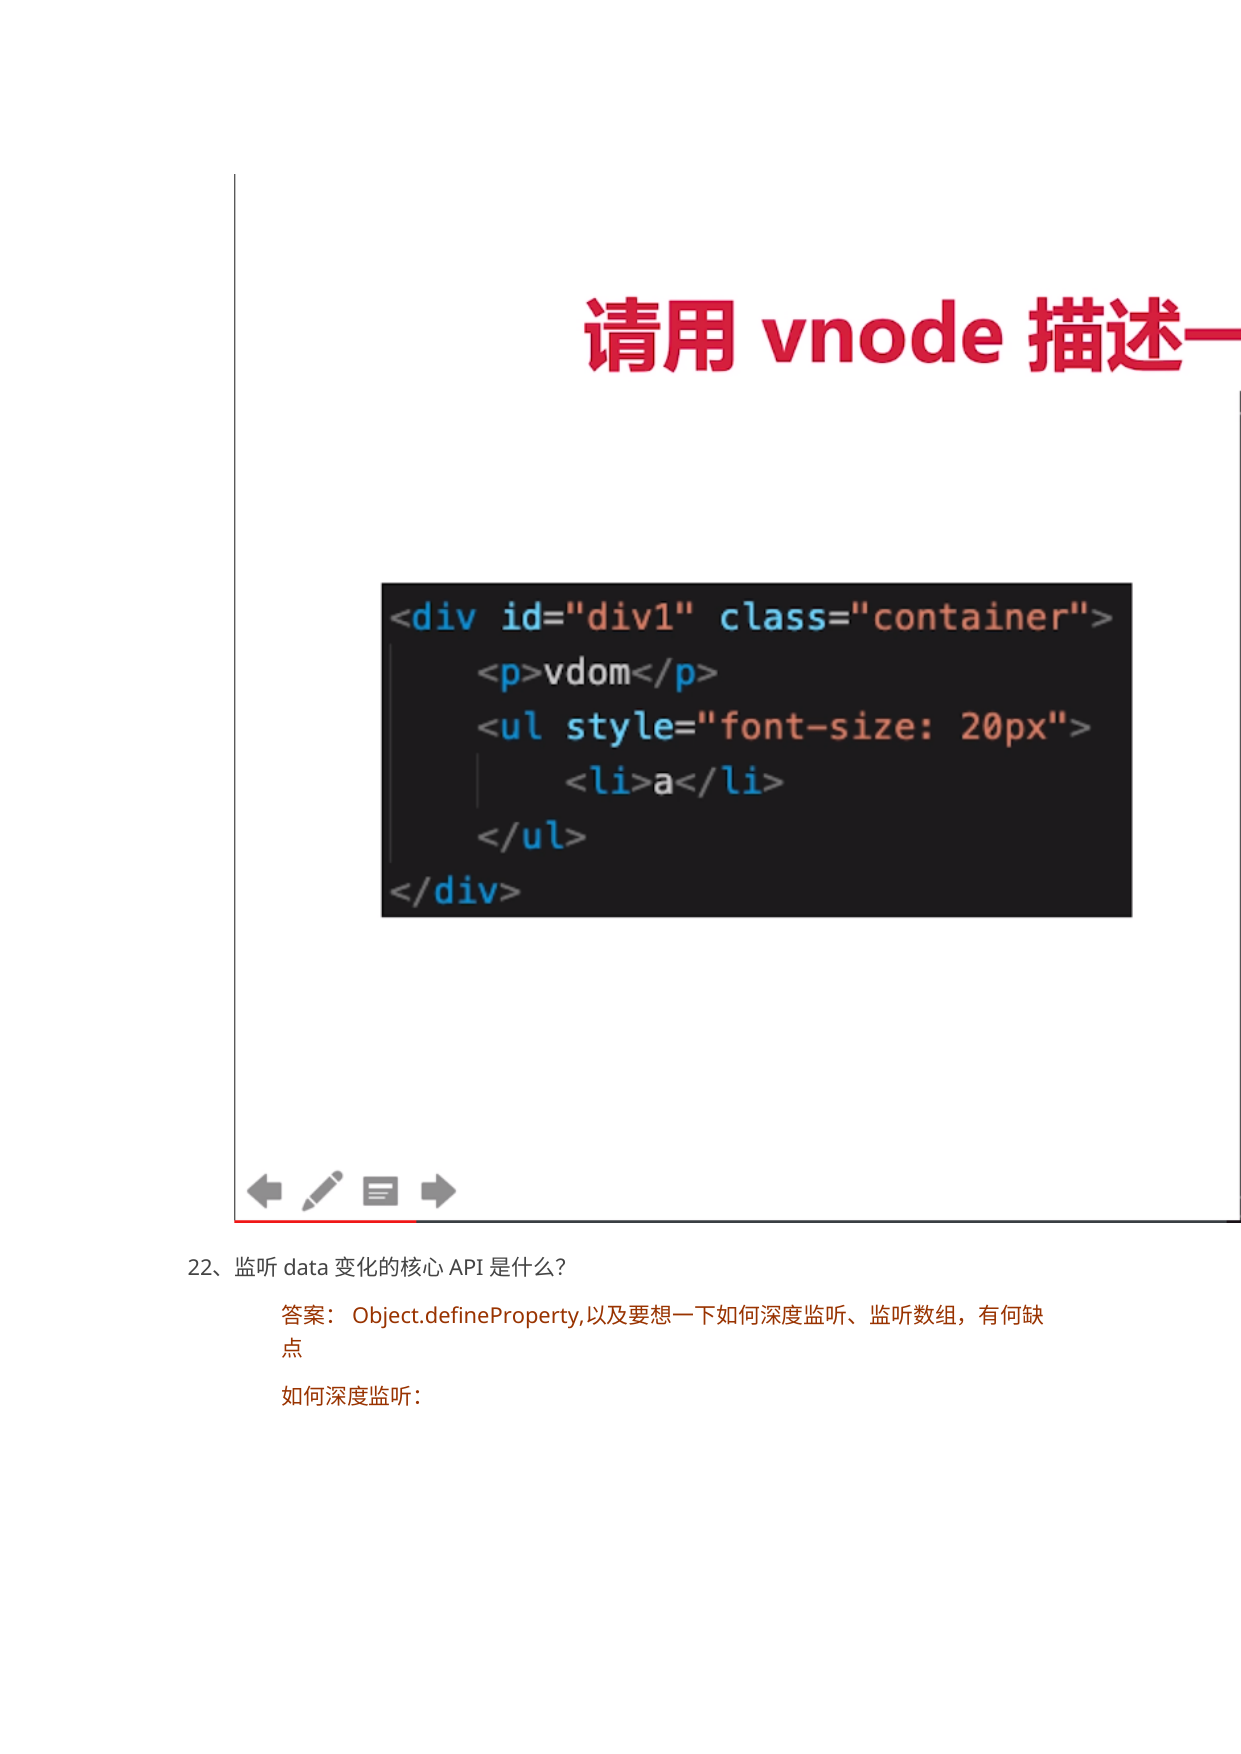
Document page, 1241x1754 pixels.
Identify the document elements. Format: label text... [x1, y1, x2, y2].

text 答案： Object.defineProperty,以及要想一下如何深度监听、监听数组，有何缺点 [281, 1298, 1053, 1363]
text 22、监听 data 变化的核心 API 是什么？ [187, 1250, 1053, 1283]
text 如何深度监听： [281, 1379, 1053, 1411]
picture [234, 174, 1241, 1223]
